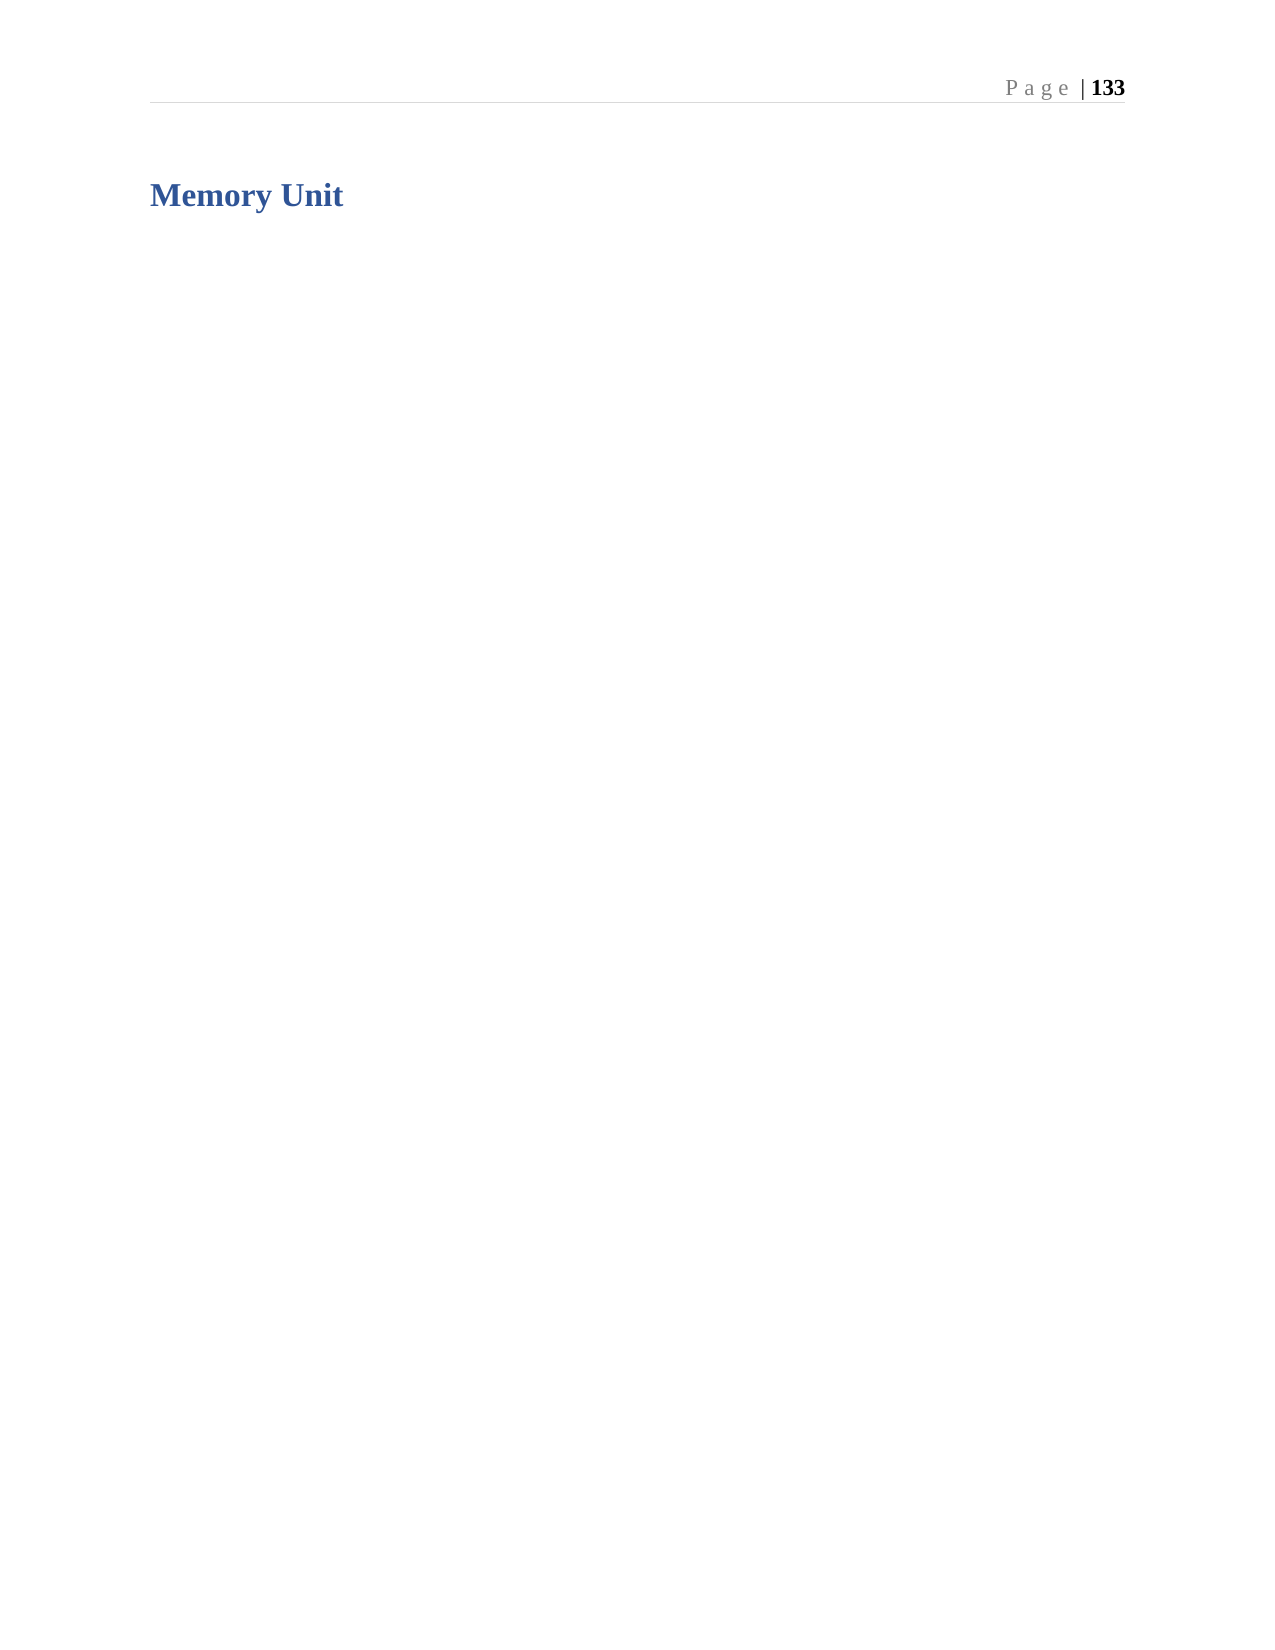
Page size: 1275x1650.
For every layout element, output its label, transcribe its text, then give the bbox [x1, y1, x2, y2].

subtitle Memory Unit [150, 175, 1125, 213]
